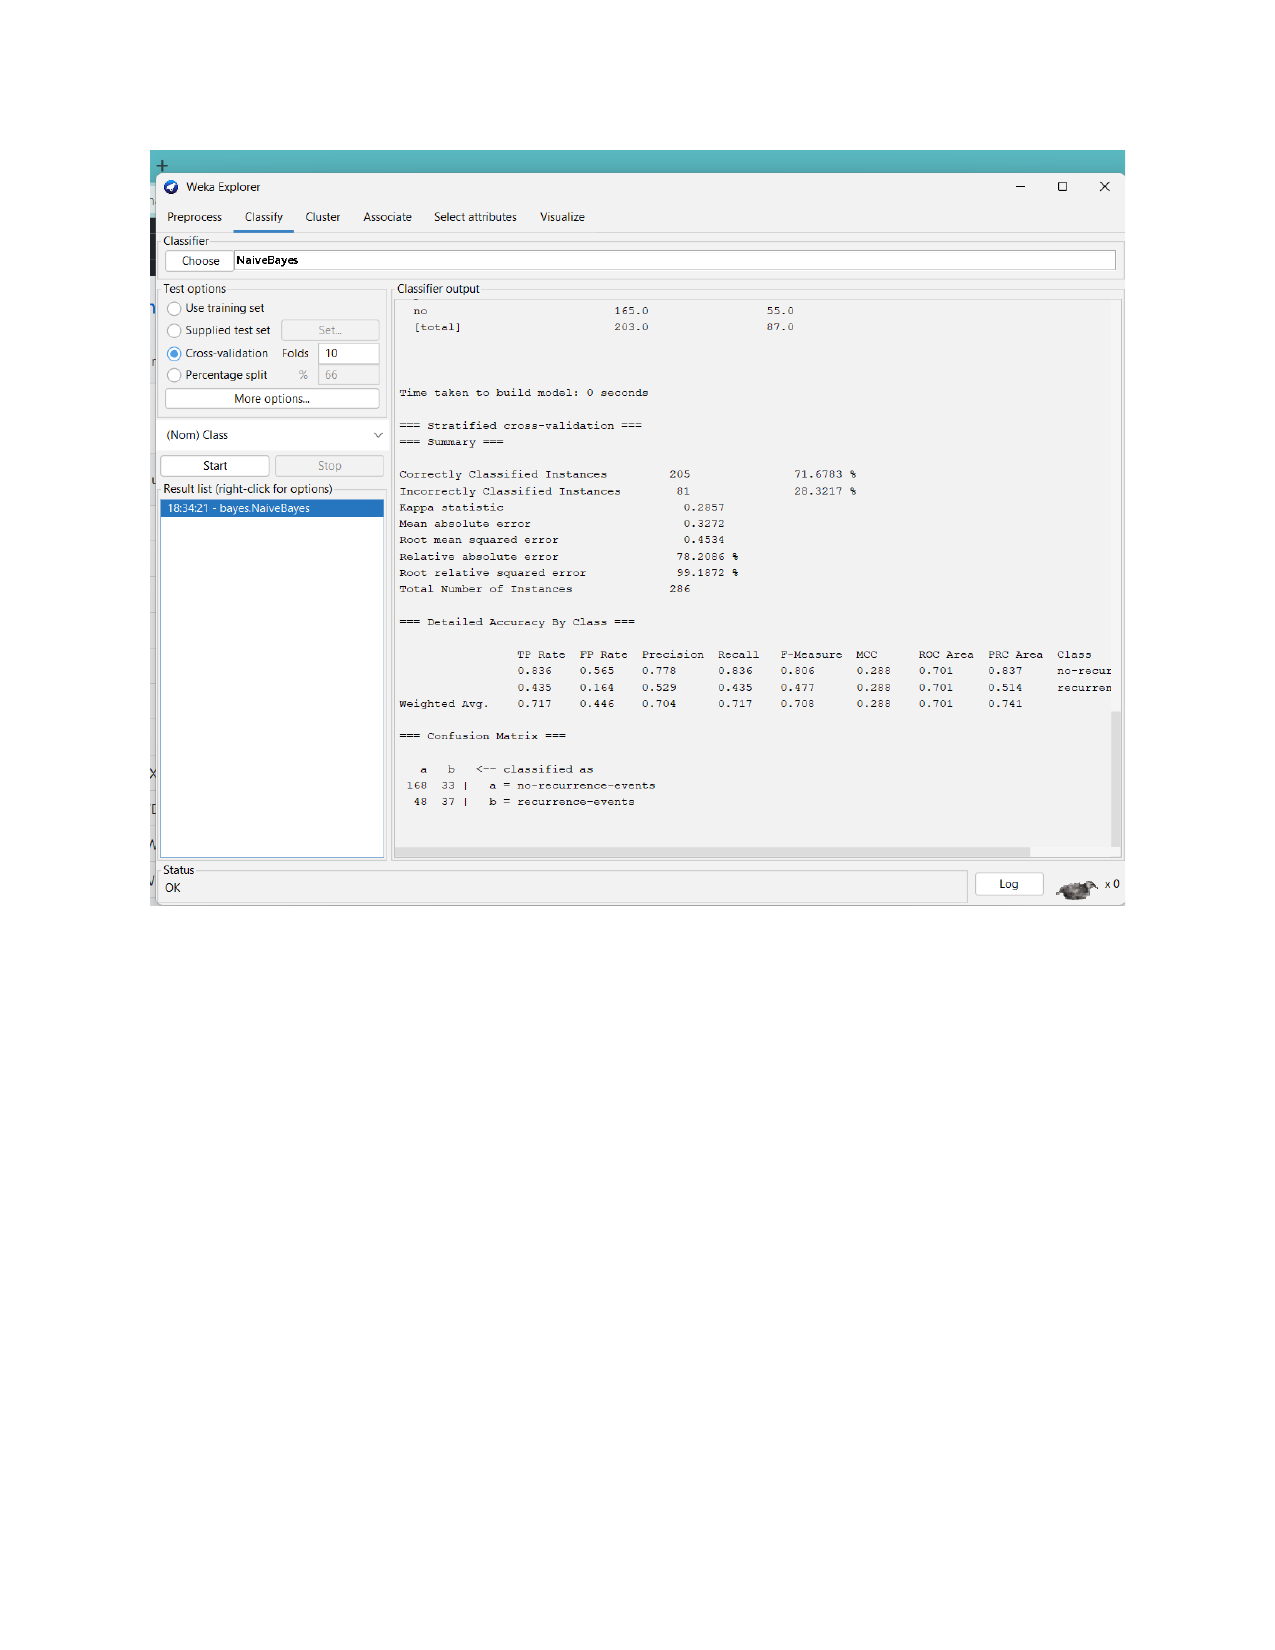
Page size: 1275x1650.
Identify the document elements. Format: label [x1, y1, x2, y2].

picture [150, 150, 1125, 906]
